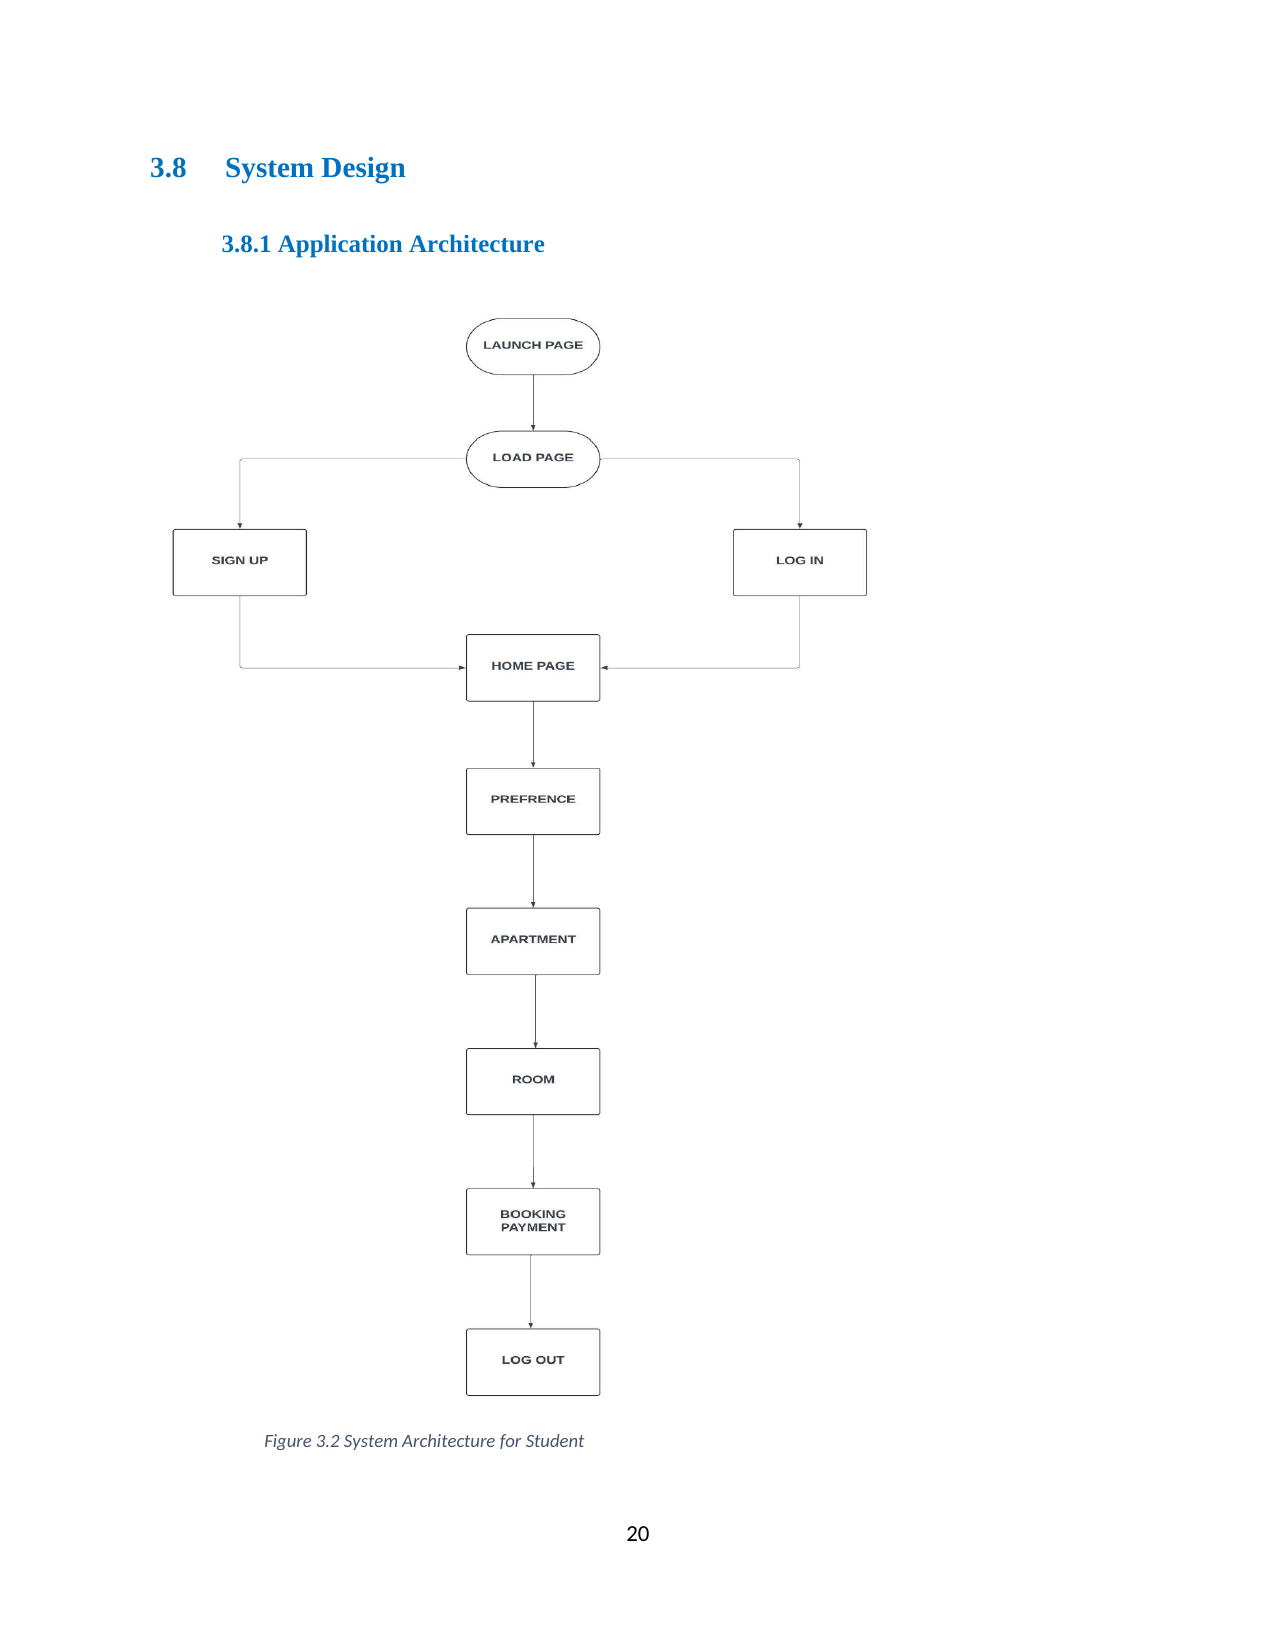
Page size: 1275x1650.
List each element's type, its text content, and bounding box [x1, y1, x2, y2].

subtitle 3.8.1 Application Architecture [152, 229, 1125, 258]
subtitle 3.8 System Design [150, 150, 1125, 183]
picture [155, 304, 883, 1409]
text Figure 3.2 System Architecture for Student [150, 1429, 1125, 1452]
